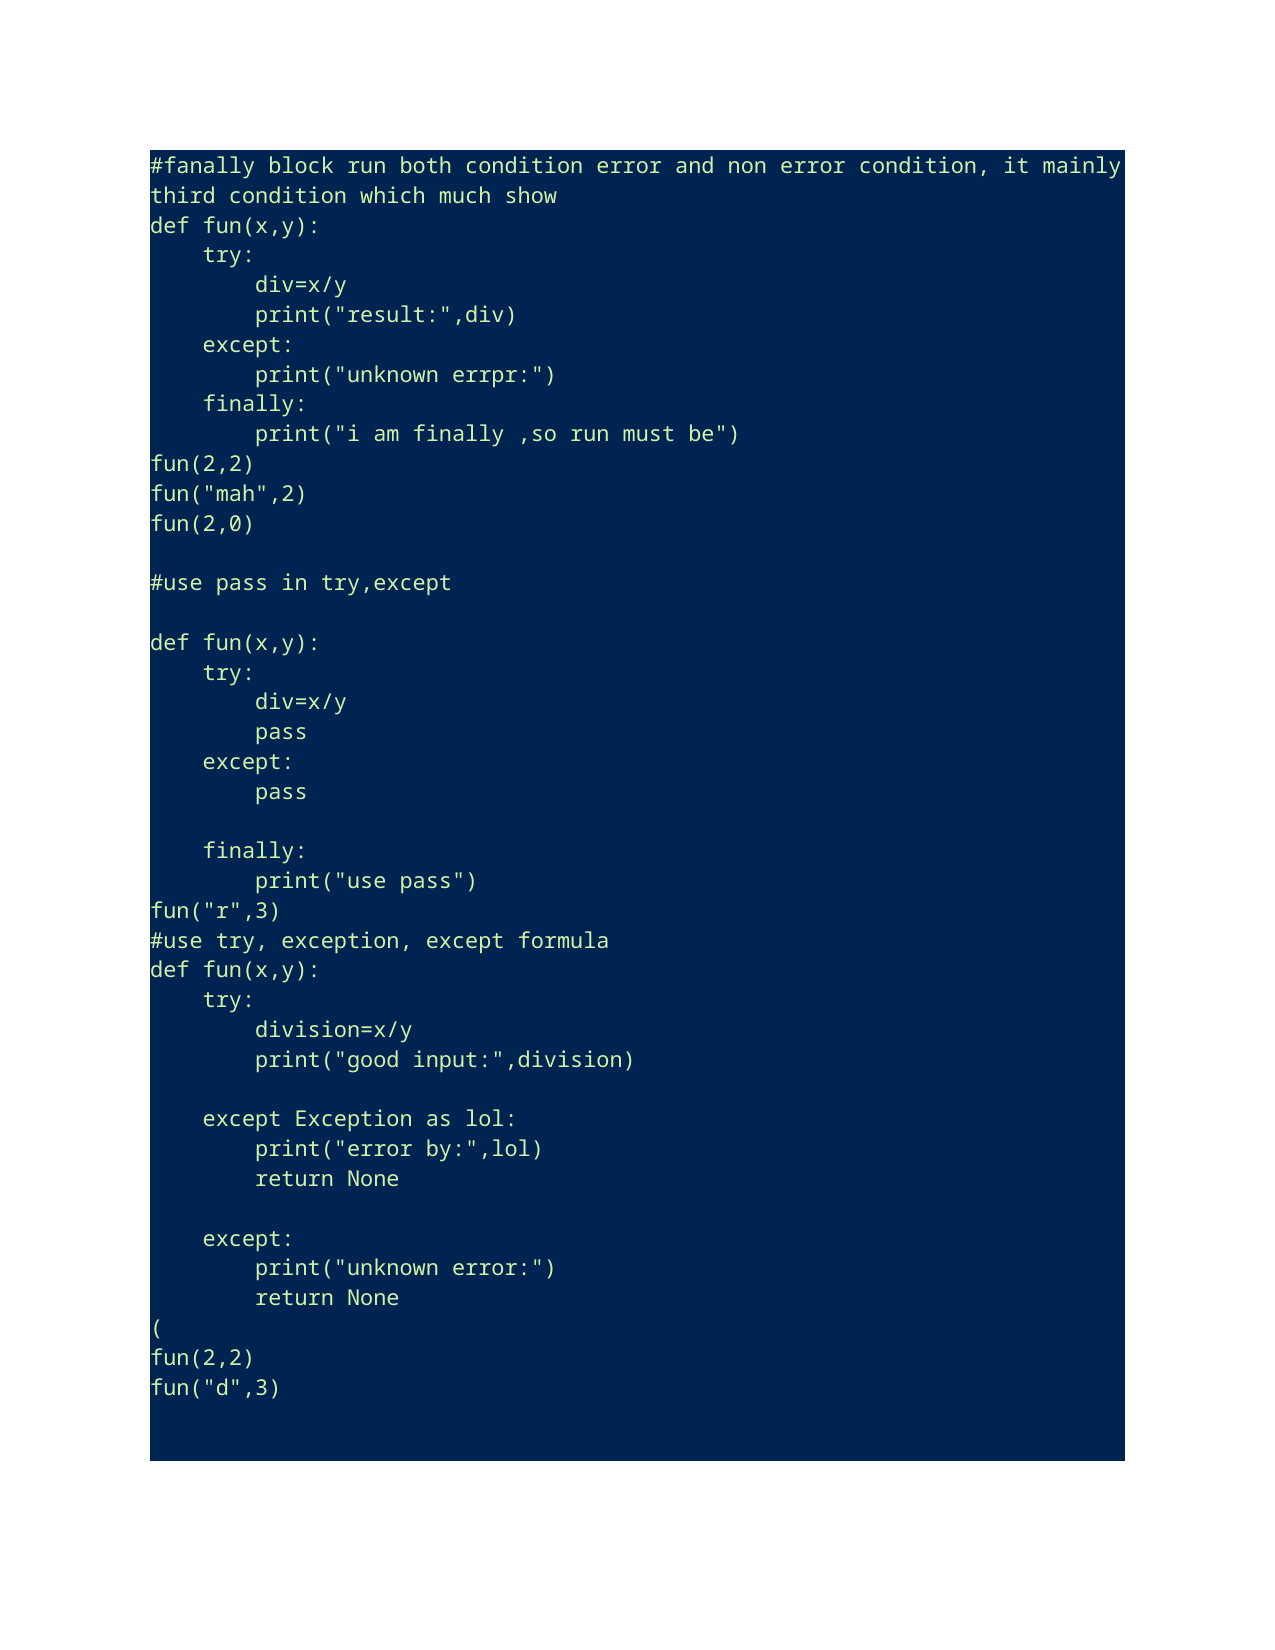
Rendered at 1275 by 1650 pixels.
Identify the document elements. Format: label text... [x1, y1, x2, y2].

text pass [150, 776, 1125, 805]
text pass [150, 716, 1125, 746]
text print("unknown errpr:") [150, 358, 1125, 388]
text fun(2,2) [150, 448, 1125, 478]
text except: [150, 746, 1125, 776]
text def fun(x,y): [150, 627, 1125, 656]
text print("i am finally ,so run must be") [150, 418, 1125, 448]
text div=x/y [150, 269, 1125, 299]
text print("error by:",lol) [150, 1133, 1125, 1163]
text division=x/y [150, 1014, 1125, 1044]
text try: [150, 239, 1125, 269]
text except: [150, 329, 1125, 358]
text return None [150, 1282, 1125, 1312]
text print("use pass") [150, 865, 1125, 895]
text #fanally block run both condition error and non error condition, it mainly third condition which much show [150, 150, 1125, 209]
text finally: [150, 388, 1125, 418]
text fun("r",3) [150, 895, 1125, 924]
text fun(2,0) [150, 507, 1125, 537]
text def fun(x,y): [150, 954, 1125, 984]
text #use pass in try,except [150, 567, 1125, 597]
text ( [150, 1312, 1125, 1342]
text finally: [150, 835, 1125, 865]
text except: [150, 1222, 1125, 1252]
text def fun(x,y): [150, 209, 1125, 239]
text div=x/y [150, 686, 1125, 716]
text print("result:",div) [150, 299, 1125, 329]
text #use try, exception, except formula [150, 924, 1125, 954]
text print("unknown error:") [150, 1252, 1125, 1282]
text return None [150, 1163, 1125, 1193]
text try: [150, 656, 1125, 686]
text print("good input:",division) [150, 1044, 1125, 1073]
text fun("mah",2) [150, 478, 1125, 507]
text try: [150, 984, 1125, 1014]
text except Exception as lol: [150, 1103, 1125, 1133]
text fun(2,2) [150, 1342, 1125, 1371]
text fun("d",3) [150, 1371, 1125, 1401]
